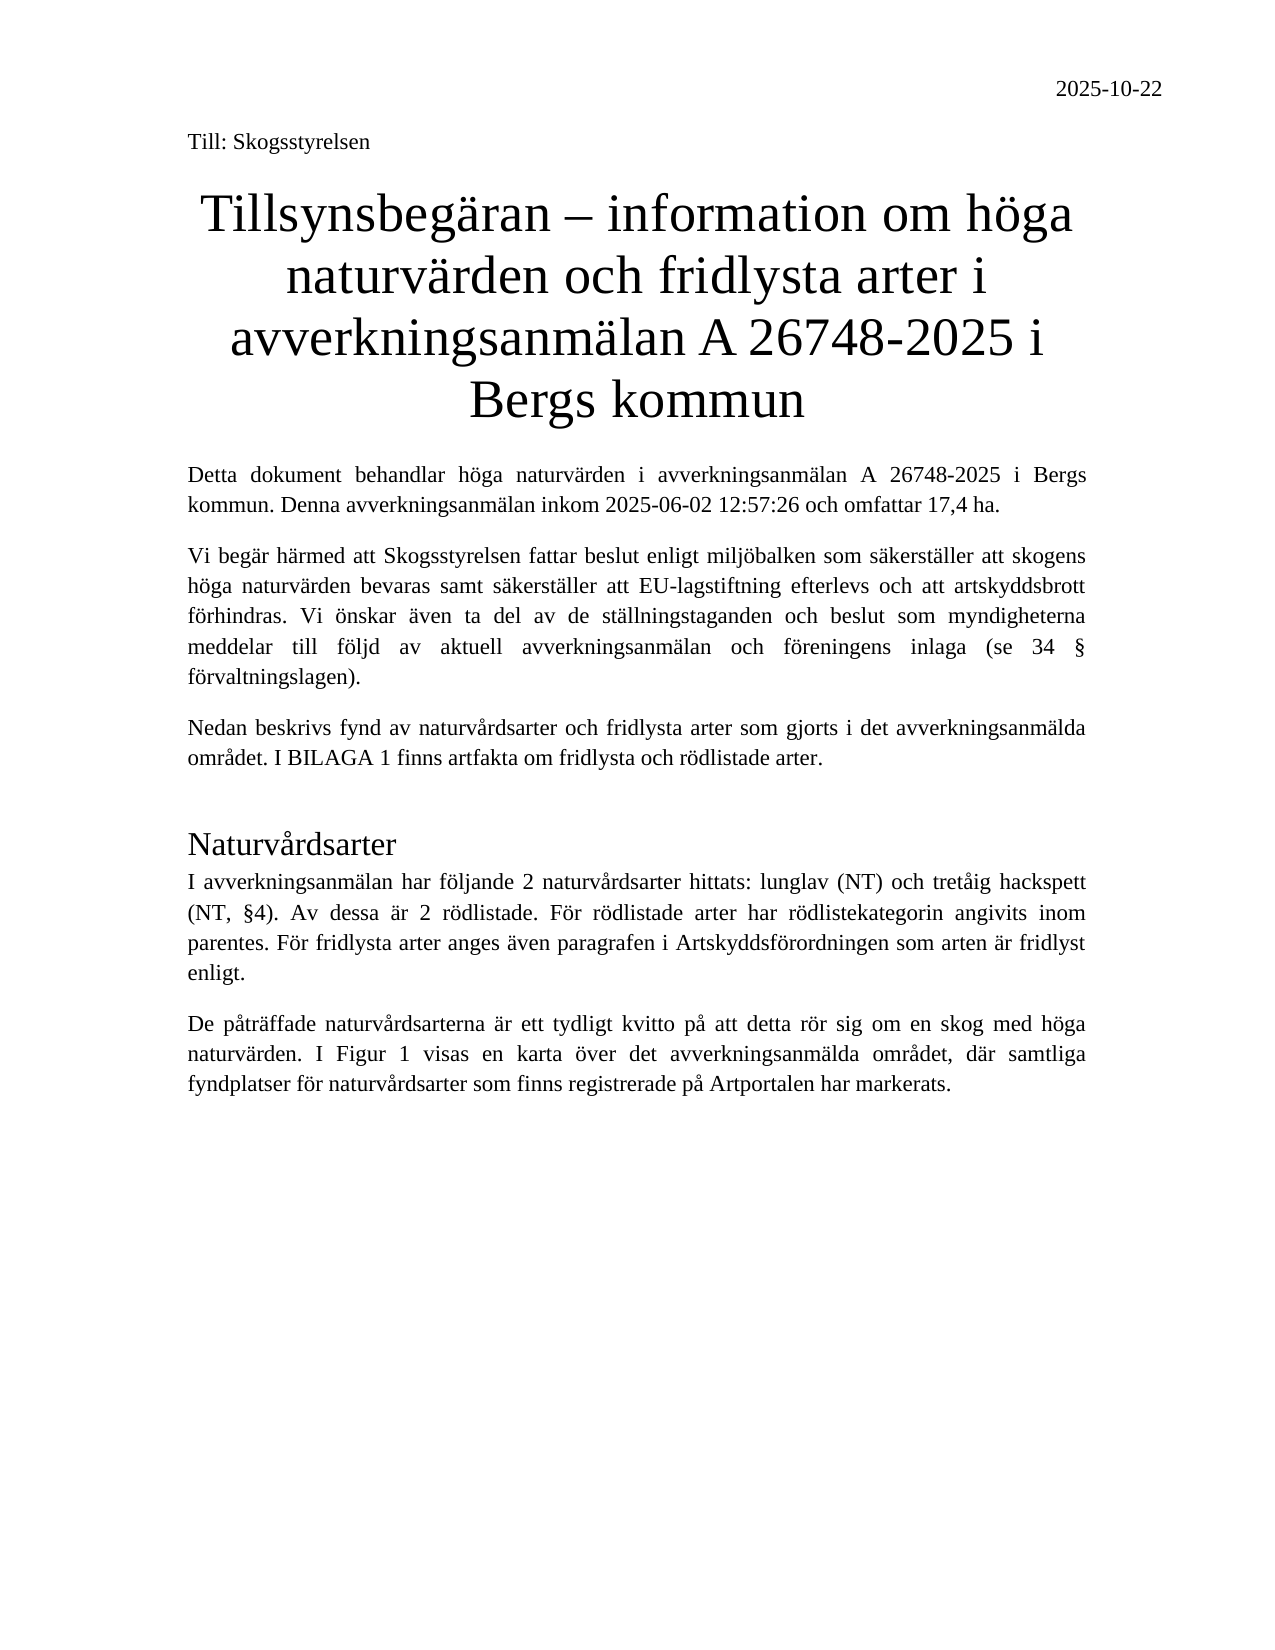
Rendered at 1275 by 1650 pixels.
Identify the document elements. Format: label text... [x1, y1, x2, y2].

subtitle Naturvårdsarter [187, 824, 1087, 863]
title Tillsynsbegäran – information om höga naturvärden och fridlysta arter i avverkningsanmälan A 26748-2025 i Bergs kommun [187, 180, 1087, 429]
text I avverkningsanmälan har följande 2 naturvårdsarter hittats: lunglav (NT) och tretåig hackspett (NT, §4). Av dessa är 2 rödlistade. För rödlistade arter har rödlistekategorin angivits inom parentes. För fridlysta arter anges även paragrafen i Artskyddsförordningen som arten är fridlyst enligt. [187, 868, 1087, 985]
text Nedan beskrivs fynd av naturvårdsarter och fridlysta arter som gjorts i det avverkningsanmälda området. I BILAGA 1 finns artfakta om fridlysta och rödlistade arter. [187, 714, 1087, 771]
text De påträffade naturvårdsarterna är ett tydligt kvitto på att detta rör sig om en skog med höga naturvärden. I Figur 1 visas en karta över det avverkningsanmälda området, där samtliga fyndplatser för naturvårdsarter som finns registrerade på Artportalen har markerats. [187, 1010, 1087, 1097]
text Detta dokument behandlar höga naturvärden i avverkningsanmälan A 26748-2025 i Bergs kommun. Denna avverkningsanmälan inkom 2025-06-02 12:57:26 och omfattar 17,4 ha. [187, 461, 1087, 517]
text Vi begär härmed att Skogsstyrelsen fattar beslut enligt miljöbalken som säkerställer att skogens höga naturvärden bevaras samt säkerställer att EU-lagstiftning efterlevs och att artskyddsbrott förhindras. Vi önskar även ta del av de ställningstaganden och beslut som myndigheterna meddelar till följd av aktuell avverkningsanmälan och föreningens inlaga (se 34 § förvaltningslagen). [187, 542, 1087, 689]
